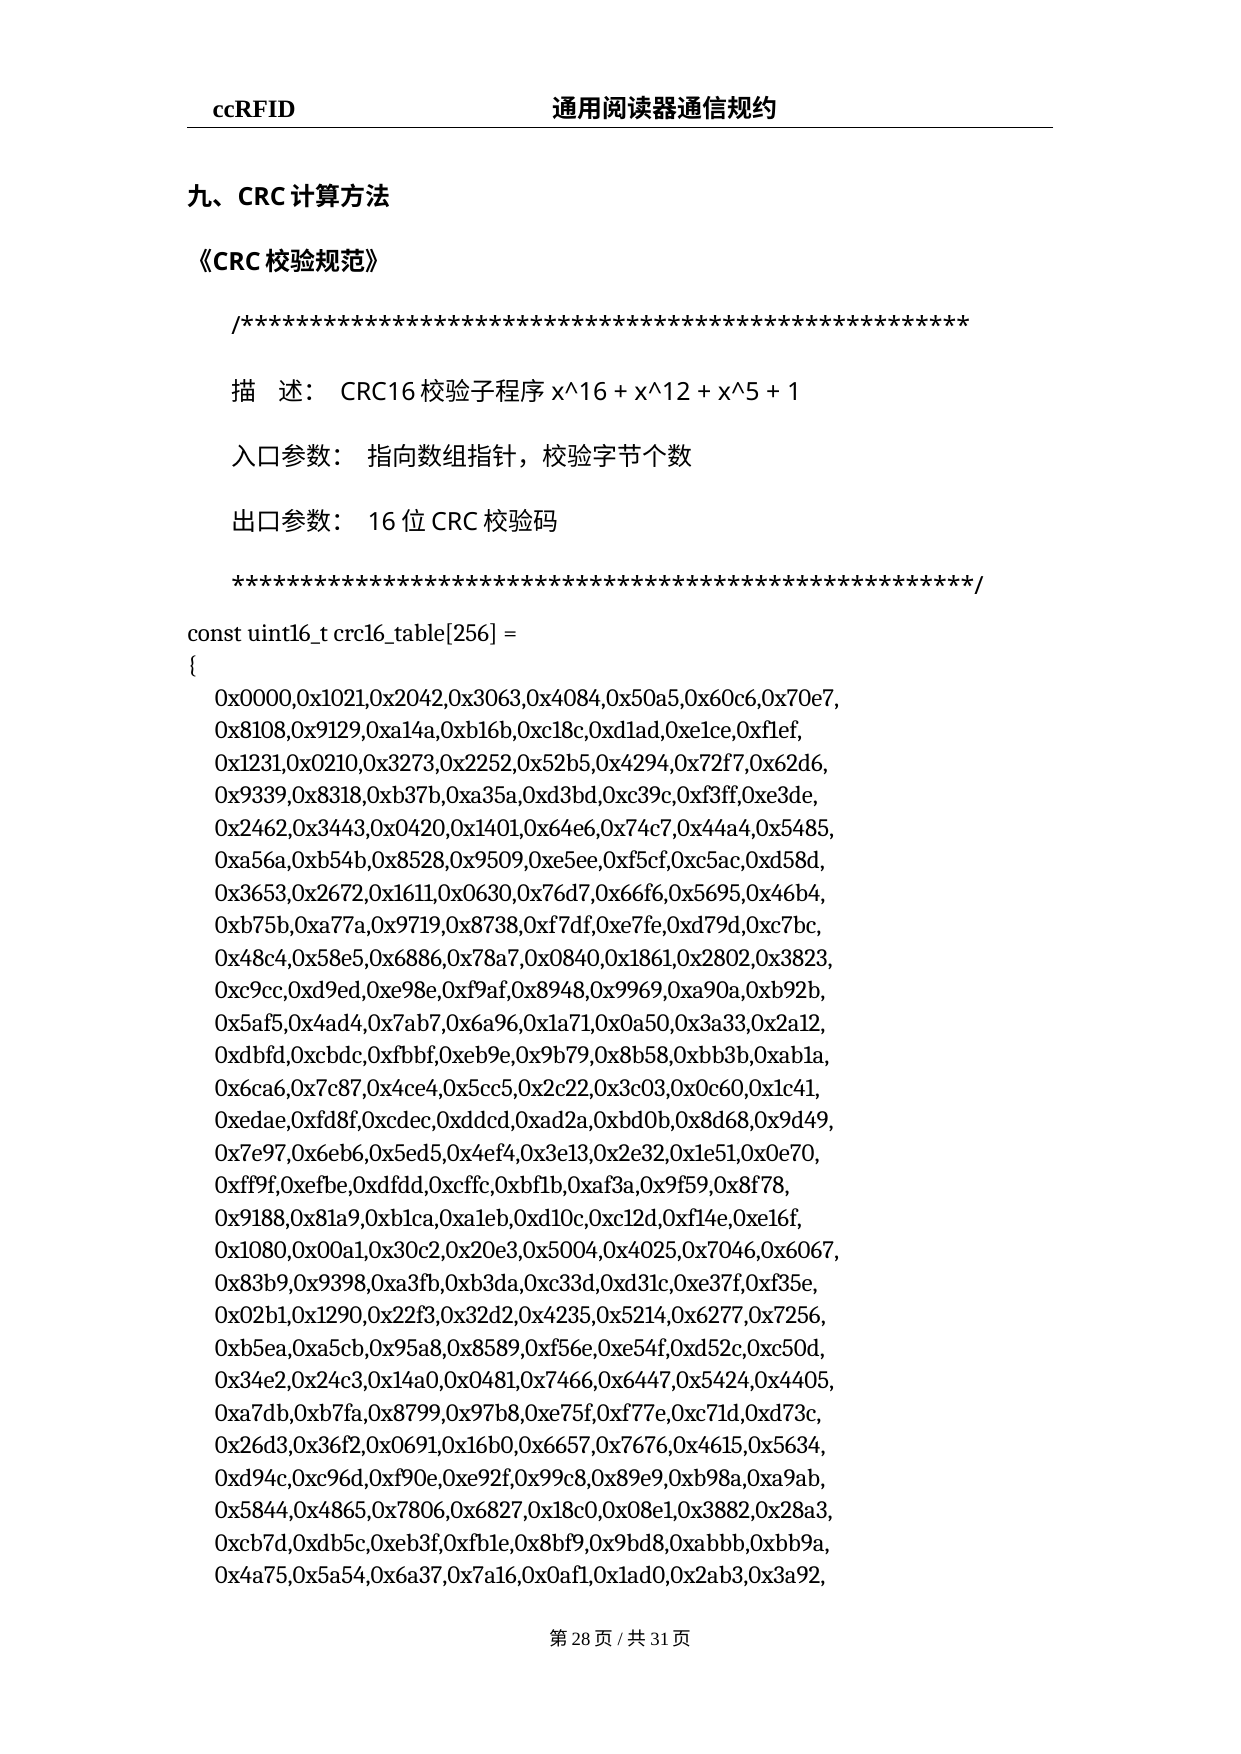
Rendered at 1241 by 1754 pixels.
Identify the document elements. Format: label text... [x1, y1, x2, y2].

text 入口参数： 指向数组指针，校验字节个数 [187, 422, 1053, 487]
text 0x2462,0x3443,0x0420,0x1401,0x64e6,0x74c7,0x44a4,0x5485, [187, 812, 1053, 844]
text 0x5844,0x4865,0x7806,0x6827,0x18c0,0x08e1,0x3882,0x28a3, [187, 1494, 1053, 1527]
text 0x02b1,0x1290,0x22f3,0x32d2,0x4235,0x5214,0x6277,0x7256, [187, 1299, 1053, 1332]
text 0x9339,0x8318,0xb37b,0xa35a,0xd3bd,0xc39c,0xf3ff,0xe3de, [187, 779, 1053, 812]
text 0x1231,0x0210,0x3273,0x2252,0x52b5,0x4294,0x72f7,0x62d6, [187, 747, 1053, 779]
text 描 述： CRC16校验子程序 x^16 + x^12 + x^5 + 1 [187, 357, 1053, 422]
text 0xedae,0xfd8f,0xcdec,0xddcd,0xad2a,0xbd0b,0x8d68,0x9d49, [187, 1104, 1053, 1137]
text 0x26d3,0x36f2,0x0691,0x16b0,0x6657,0x7676,0x4615,0x5634, [187, 1429, 1053, 1462]
text { [187, 649, 1053, 682]
text 出口参数： 16位CRC校验码 [187, 487, 1053, 552]
text 0xb75b,0xa77a,0x9719,0x8738,0xf7df,0xe7fe,0xd79d,0xc7bc, [187, 909, 1053, 942]
text 0xcb7d,0xdb5c,0xeb3f,0xfb1e,0x8bf9,0x9bd8,0xabbb,0xbb9a, [187, 1527, 1053, 1559]
text 0x5af5,0x4ad4,0x7ab7,0x6a96,0x1a71,0x0a50,0x3a33,0x2a12, [187, 1007, 1053, 1039]
text 0xa56a,0xb54b,0x8528,0x9509,0xe5ee,0xf5cf,0xc5ac,0xd58d, [187, 844, 1053, 877]
text /***************************************************** [187, 292, 1053, 357]
text 0x8108,0x9129,0xa14a,0xb16b,0xc18c,0xd1ad,0xe1ce,0xf1ef, [187, 714, 1053, 747]
text 0xd94c,0xc96d,0xf90e,0xe92f,0x99c8,0x89e9,0xb98a,0xa9ab, [187, 1462, 1053, 1494]
text 0x1080,0x00a1,0x30c2,0x20e3,0x5004,0x4025,0x7046,0x6067, [187, 1234, 1053, 1267]
text 0x9188,0x81a9,0xb1ca,0xa1eb,0xd10c,0xc12d,0xf14e,0xe16f, [187, 1202, 1053, 1234]
text 九、CRC计算方法 [187, 162, 1053, 227]
text 0x4a75,0x5a54,0x6a37,0x7a16,0x0af1,0x1ad0,0x2ab3,0x3a92, [187, 1559, 1053, 1592]
text 0xa7db,0xb7fa,0x8799,0x97b8,0xe75f,0xf77e,0xc71d,0xd73c, [187, 1397, 1053, 1429]
text 0x34e2,0x24c3,0x14a0,0x0481,0x7466,0x6447,0x5424,0x4405, [187, 1364, 1053, 1397]
text 0x48c4,0x58e5,0x6886,0x78a7,0x0840,0x1861,0x2802,0x3823, [187, 942, 1053, 974]
text 0x7e97,0x6eb6,0x5ed5,0x4ef4,0x3e13,0x2e32,0x1e51,0x0e70, [187, 1137, 1053, 1169]
text 0xdbfd,0xcbdc,0xfbbf,0xeb9e,0x9b79,0x8b58,0xbb3b,0xab1a, [187, 1039, 1053, 1072]
text 0x6ca6,0x7c87,0x4ce4,0x5cc5,0x2c22,0x3c03,0x0c60,0x1c41, [187, 1072, 1053, 1104]
text 0x83b9,0x9398,0xa3fb,0xb3da,0xc33d,0xd31c,0xe37f,0xf35e, [187, 1267, 1053, 1299]
text 《CRC校验规范》 [187, 227, 1053, 292]
text 0xff9f,0xefbe,0xdfdd,0xcffc,0xbf1b,0xaf3a,0x9f59,0x8f78, [187, 1169, 1053, 1202]
text ******************************************************/ [187, 552, 1053, 617]
text const uint16_t crc16_table[256] = [187, 617, 1053, 649]
text 0x0000,0x1021,0x2042,0x3063,0x4084,0x50a5,0x60c6,0x70e7, [187, 682, 1053, 714]
text 0xb5ea,0xa5cb,0x95a8,0x8589,0xf56e,0xe54f,0xd52c,0xc50d, [187, 1332, 1053, 1364]
text 0x3653,0x2672,0x1611,0x0630,0x76d7,0x66f6,0x5695,0x46b4, [187, 877, 1053, 909]
text 0xc9cc,0xd9ed,0xe98e,0xf9af,0x8948,0x9969,0xa90a,0xb92b, [187, 974, 1053, 1007]
